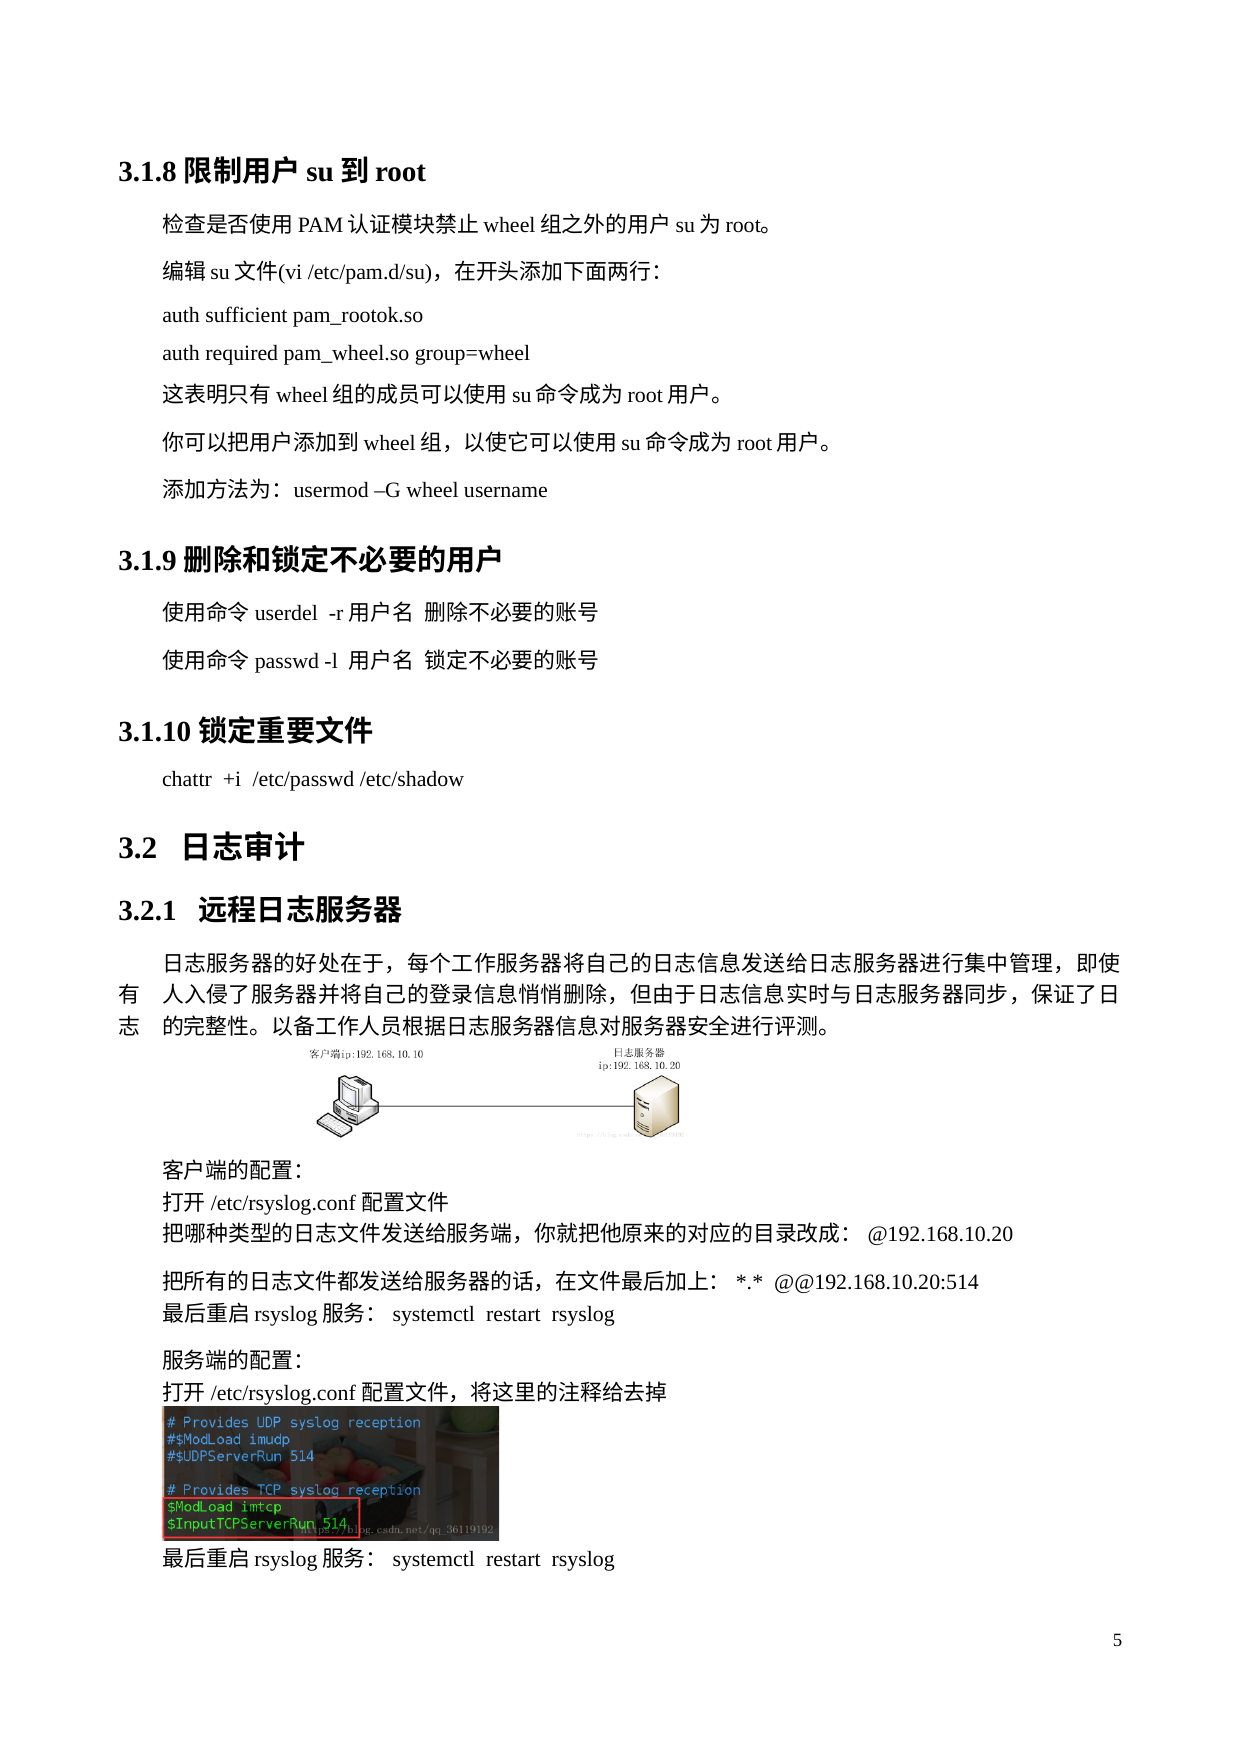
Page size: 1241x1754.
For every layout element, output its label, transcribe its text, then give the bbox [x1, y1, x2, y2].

text 使用命令 passwd -l 用户名 锁定不必要的账号 [162, 643, 1122, 674]
text 编辑su文件(vi /etc/pam.d/su)，在开头添加下面两行： [162, 254, 1122, 286]
text 使用命令 userdel -r 用户名 删除不必要的账号 [162, 595, 1122, 627]
text 添加方法为：usermod –G wheel username [162, 472, 1122, 504]
text 最后重启rsyslog服务： systemctl restart rsyslog [118, 1296, 1122, 1327]
subtitle 3.1.10 锁定重要文件 [118, 707, 1122, 749]
subtitle 远程日志服务器 [118, 887, 1122, 929]
text 打开 /etc/rsyslog.conf 配置文件 [118, 1185, 1122, 1216]
text 服务端的配置： [118, 1343, 1122, 1375]
text auth required pam_wheel.so group=wheel [162, 339, 1122, 365]
text chattr +i /etc/passwd /etc/shadow [118, 766, 1122, 791]
picture [299, 1040, 688, 1141]
text 把哪种类型的日志文件发送给服务端，你就把他原来的对应的目录改成： @192.168.10.20 [118, 1216, 1122, 1248]
text auth sufficient pam_rootok.so [162, 302, 1122, 327]
text 把所有的日志文件都发送给服务器的话，在文件最后加上： *.* @@192.168.10.20:514 [118, 1264, 1122, 1296]
subtitle 日志审计 [118, 823, 1122, 868]
text 打开 /etc/rsyslog.conf 配置文件，将这里的注释给去掉 [118, 1375, 1122, 1406]
subtitle 3.1.9 删除和锁定不必要的用户 [118, 536, 1122, 579]
text 这表明只有wheel组的成员可以使用su命令成为root用户。 [162, 377, 1122, 409]
text 日志服务器的好处在于，每个工作服务器将自己的日志信息发送给日志服务器进行集中管理，即使有 人入侵了服务器并将自己的登录信息悄悄删除，但由于日志信息实时与日志服务器同步，保证了日志 的完整性。以备工作人员根据日志服务器信息对服务器安全进行评测。 [118, 946, 1122, 1041]
text 检查是否使用PAM认证模块禁止wheel组之外的用户su为root。 [162, 207, 1122, 238]
text 你可以把用户添加到wheel组，以使它可以使用su命令成为root用户。 [162, 425, 1122, 456]
picture [161, 1406, 500, 1541]
subtitle 3.1.8 限制用户su到root [118, 148, 1122, 190]
text 客户端的配置： [118, 1153, 1122, 1185]
text 最后重启rsyslog服务： systemctl restart rsyslog [118, 1541, 1122, 1573]
